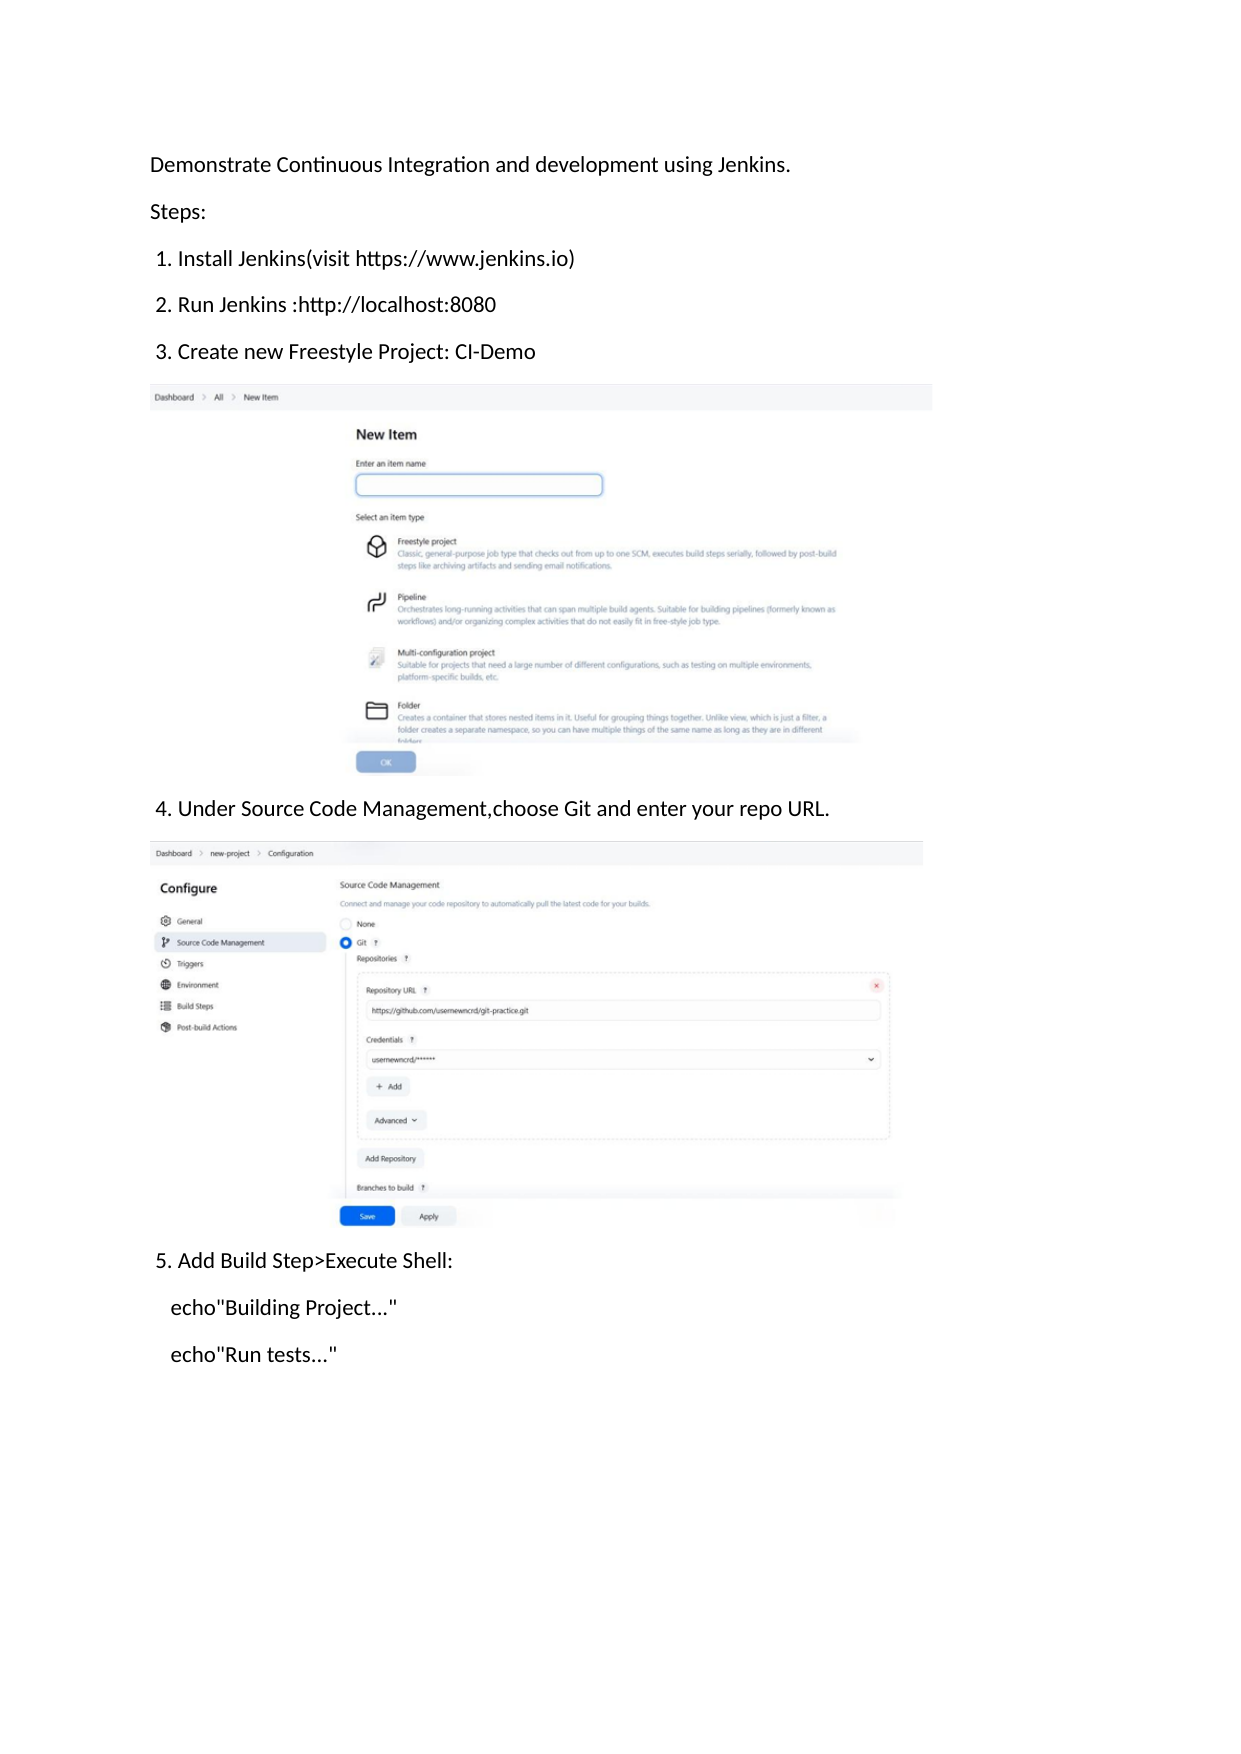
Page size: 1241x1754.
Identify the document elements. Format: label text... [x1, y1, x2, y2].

text echo"Run tests..." [150, 1340, 1090, 1368]
text 3. Create new Freestyle Project: CI-Demo [150, 337, 1090, 366]
text Demonstrate Continuous Integration and development using Jenkins. [150, 150, 1090, 178]
text Steps: [150, 197, 1090, 225]
text 1. Install Jenkins(visit https://www.jenkins.io) [150, 244, 1090, 272]
picture [150, 841, 924, 1228]
text echo"Building Project..." [150, 1293, 1090, 1321]
text 4. Under Source Code Management,choose Git and enter your repo URL. [150, 794, 1090, 822]
text 2. Run Jenkins :http://localhost:8080 [150, 291, 1090, 319]
text 5. Add Build Step>Execute Shell: [150, 1246, 1090, 1274]
picture [150, 384, 933, 776]
